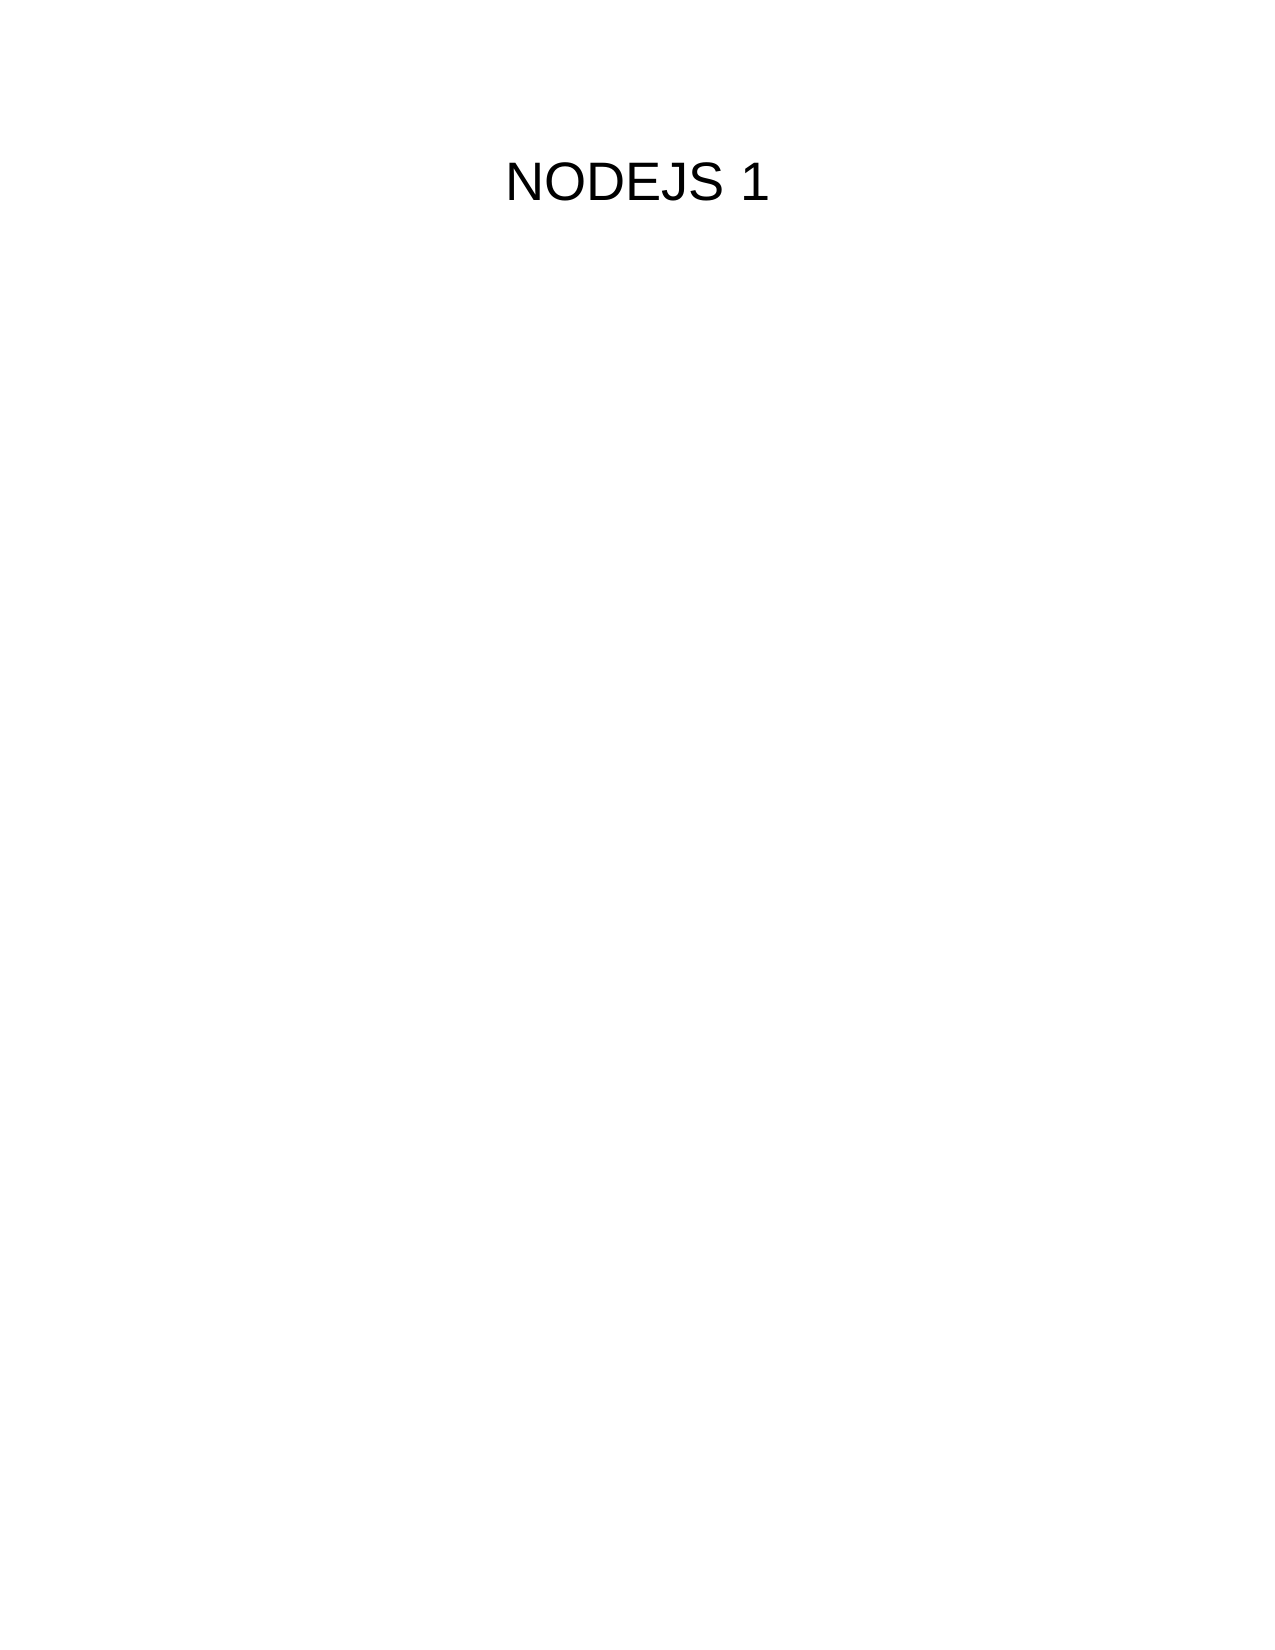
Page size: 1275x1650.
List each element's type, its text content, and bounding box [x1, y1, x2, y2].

title NODEJS 1 [150, 150, 1125, 212]
